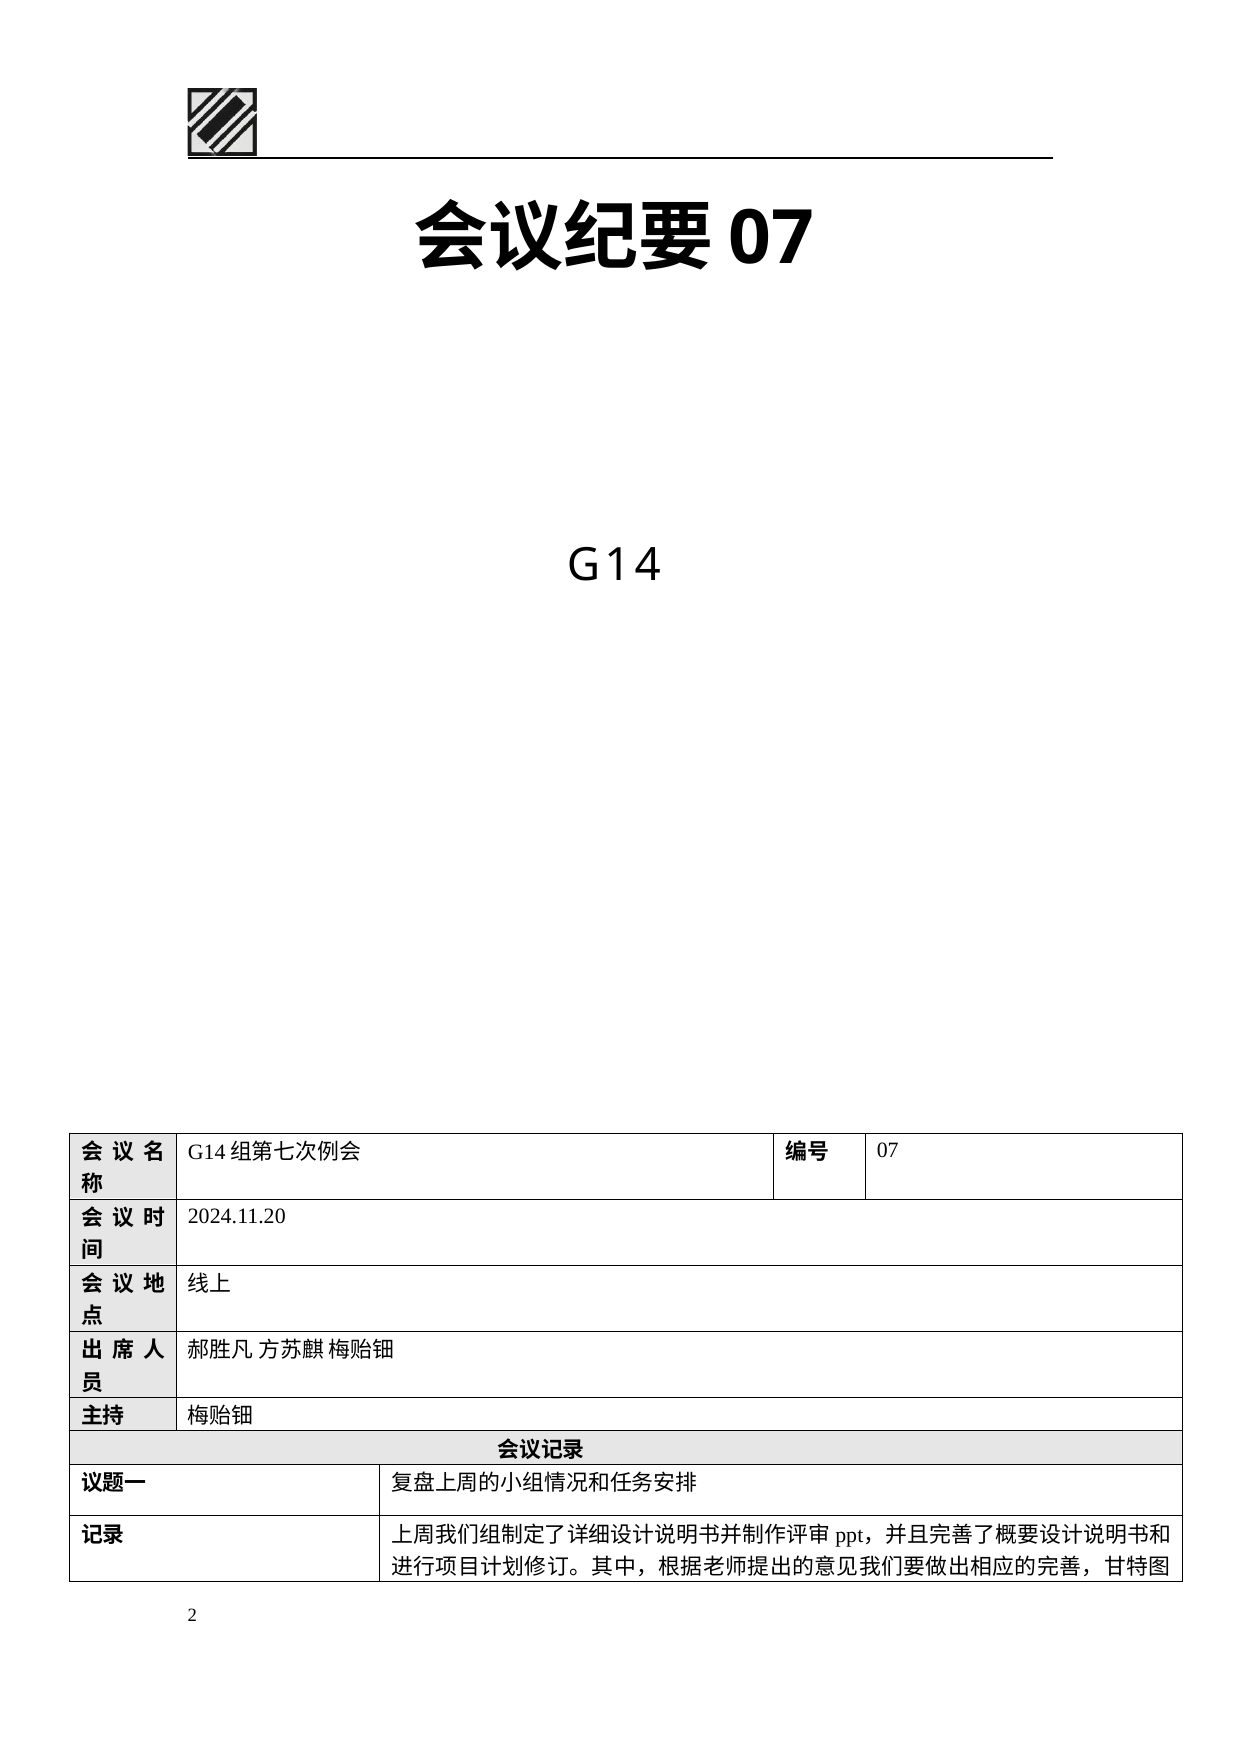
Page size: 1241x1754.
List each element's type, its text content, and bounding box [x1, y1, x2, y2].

table_cell 主持 [70, 1398, 176, 1430]
table_cell 出席人员 [70, 1332, 176, 1397]
text 会议纪要07 [187, 166, 1053, 296]
table_cell 郝胜凡 方苏麒 梅贻钿 [177, 1332, 1182, 1397]
table_cell 复盘上周的小组情况和任务安排 [380, 1465, 1182, 1515]
table_header G14组第七次例会 [177, 1134, 773, 1198]
table_cell 会议记录 [70, 1431, 1182, 1464]
table_cell 会议地点 [70, 1266, 176, 1331]
text G14 [187, 530, 1053, 595]
table_cell 梅贻钿 [177, 1398, 1182, 1430]
table_cell 线上 [177, 1266, 1182, 1331]
table_header 07 [866, 1134, 1182, 1198]
table_header 会议名称 [70, 1134, 176, 1198]
table_cell 记录 [70, 1516, 379, 1581]
picture [187, 88, 257, 156]
table_cell 2024.11.20 [177, 1200, 1182, 1264]
table_cell 会议时间 [70, 1200, 176, 1264]
table_cell 议题一 [70, 1465, 379, 1515]
table_header 编号 [774, 1134, 865, 1198]
